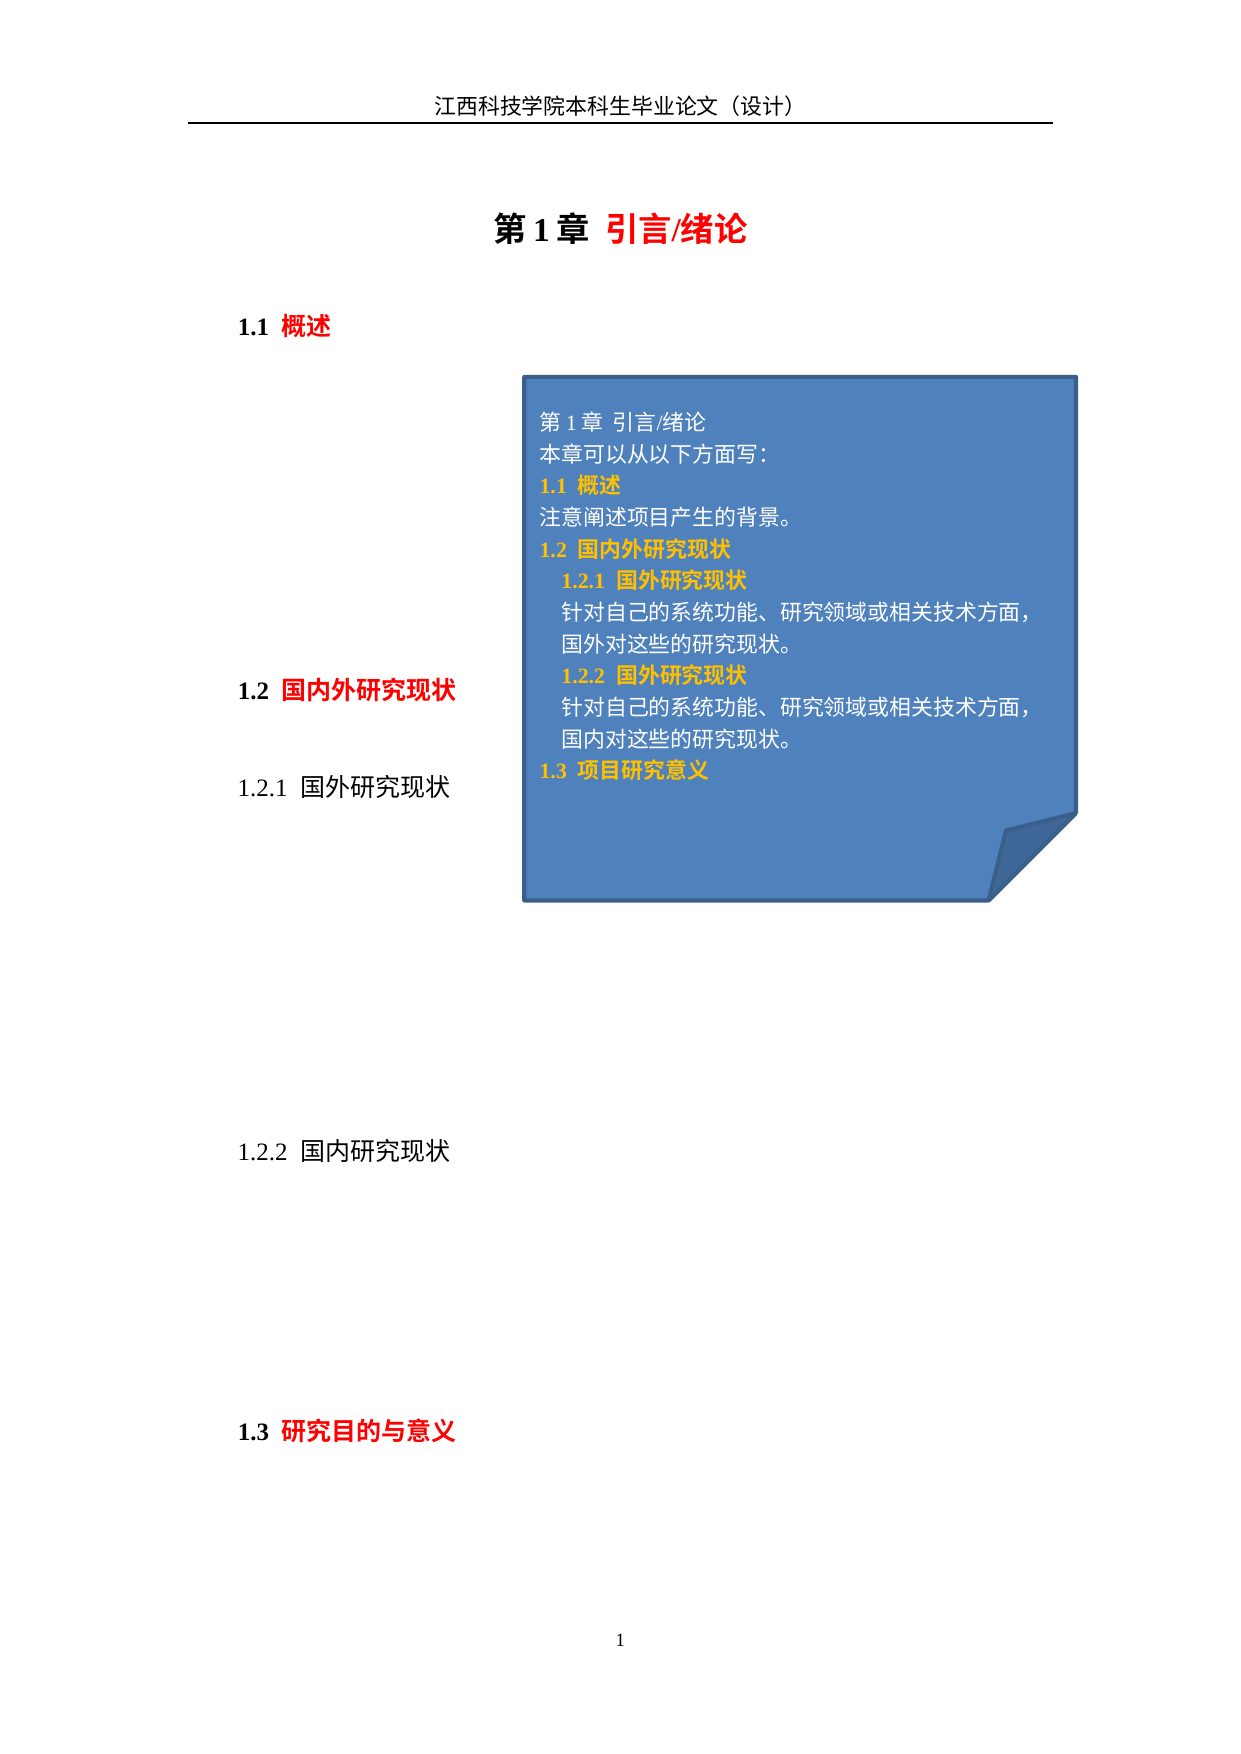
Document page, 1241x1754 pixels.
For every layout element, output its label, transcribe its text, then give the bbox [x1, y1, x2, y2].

subtitle 1.1 概述 [187, 292, 1053, 357]
subtitle 1.2.1 国外研究现状 [187, 753, 522, 818]
subtitle 第1章 引言/绪论 [187, 194, 1053, 259]
subtitle 1.2 国内外研究现状 [187, 656, 522, 721]
subtitle 1.2.2 国内研究现状 [187, 1117, 1053, 1182]
subtitle 1.3 研究目的与意义 [187, 1397, 1053, 1462]
